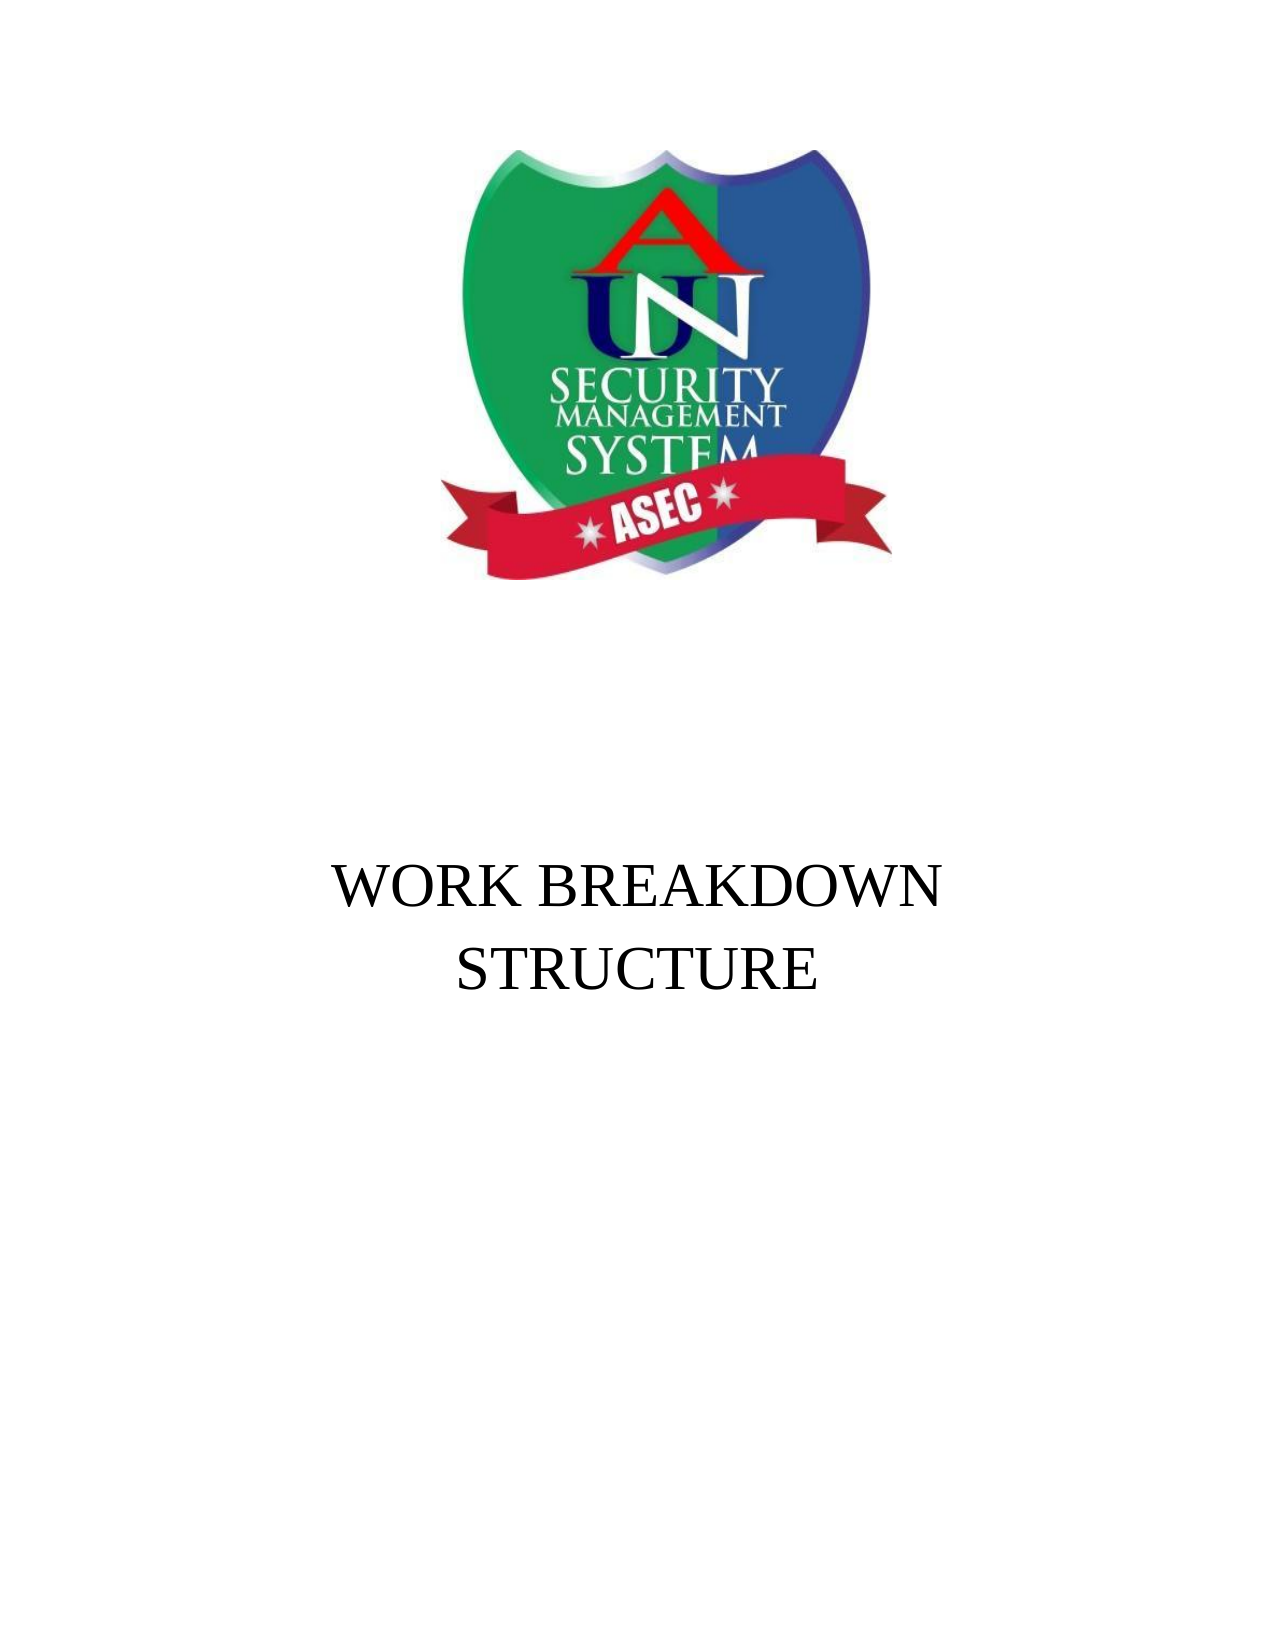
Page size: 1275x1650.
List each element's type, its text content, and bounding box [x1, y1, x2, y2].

text WORK BREAKDOWN STRUCTURE [150, 848, 1125, 1003]
picture [440, 150, 893, 580]
